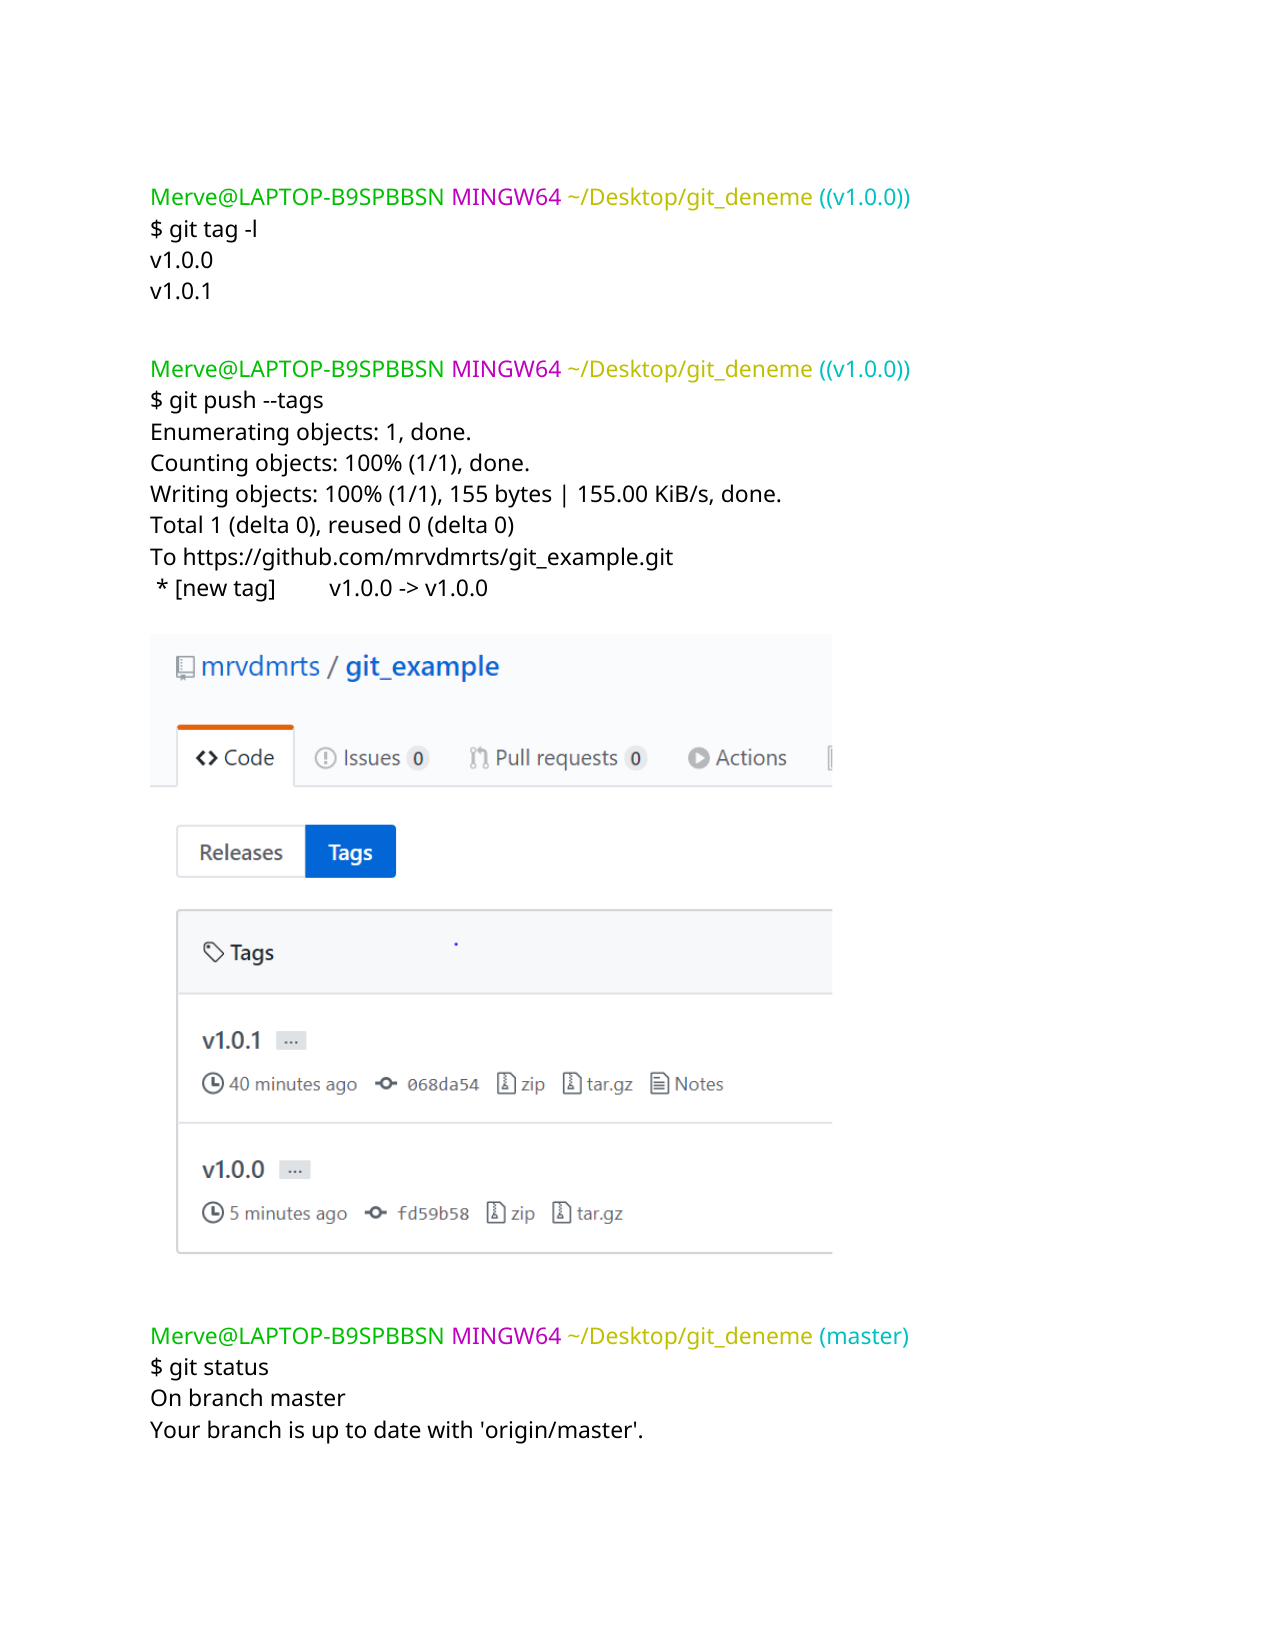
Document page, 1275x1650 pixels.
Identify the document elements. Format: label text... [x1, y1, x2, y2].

text $ git tag -l [150, 212, 1125, 244]
text On branch master [150, 1382, 1125, 1414]
text Merve@LAPTOP-B9SPBBSN MINGW64 ~/Desktop/git_deneme ((v1.0.0)) [150, 353, 1125, 384]
text To https://github.com/mrvdmrts/git_example.git [150, 541, 1125, 572]
text v1.0.0 [150, 244, 1125, 275]
text * [new tag] v1.0.0 -> v1.0.0 [150, 572, 1125, 603]
text Enumerating objects: 1, done. [150, 416, 1125, 447]
text Merve@LAPTOP-B9SPBBSN MINGW64 ~/Desktop/git_deneme (master) [150, 1320, 1125, 1351]
picture [150, 634, 833, 1301]
text Total 1 (delta 0), reused 0 (delta 0) [150, 509, 1125, 541]
text v1.0.1 [150, 275, 1125, 306]
text $ git status [150, 1351, 1125, 1382]
text Merve@LAPTOP-B9SPBBSN MINGW64 ~/Desktop/git_deneme ((v1.0.0)) [150, 181, 1125, 212]
text $ git push --tags [150, 384, 1125, 416]
text Writing objects: 100% (1/1), 155 bytes | 155.00 KiB/s, done. [150, 478, 1125, 509]
text Your branch is up to date with 'origin/master'. [150, 1414, 1125, 1445]
text Counting objects: 100% (1/1), done. [150, 447, 1125, 478]
